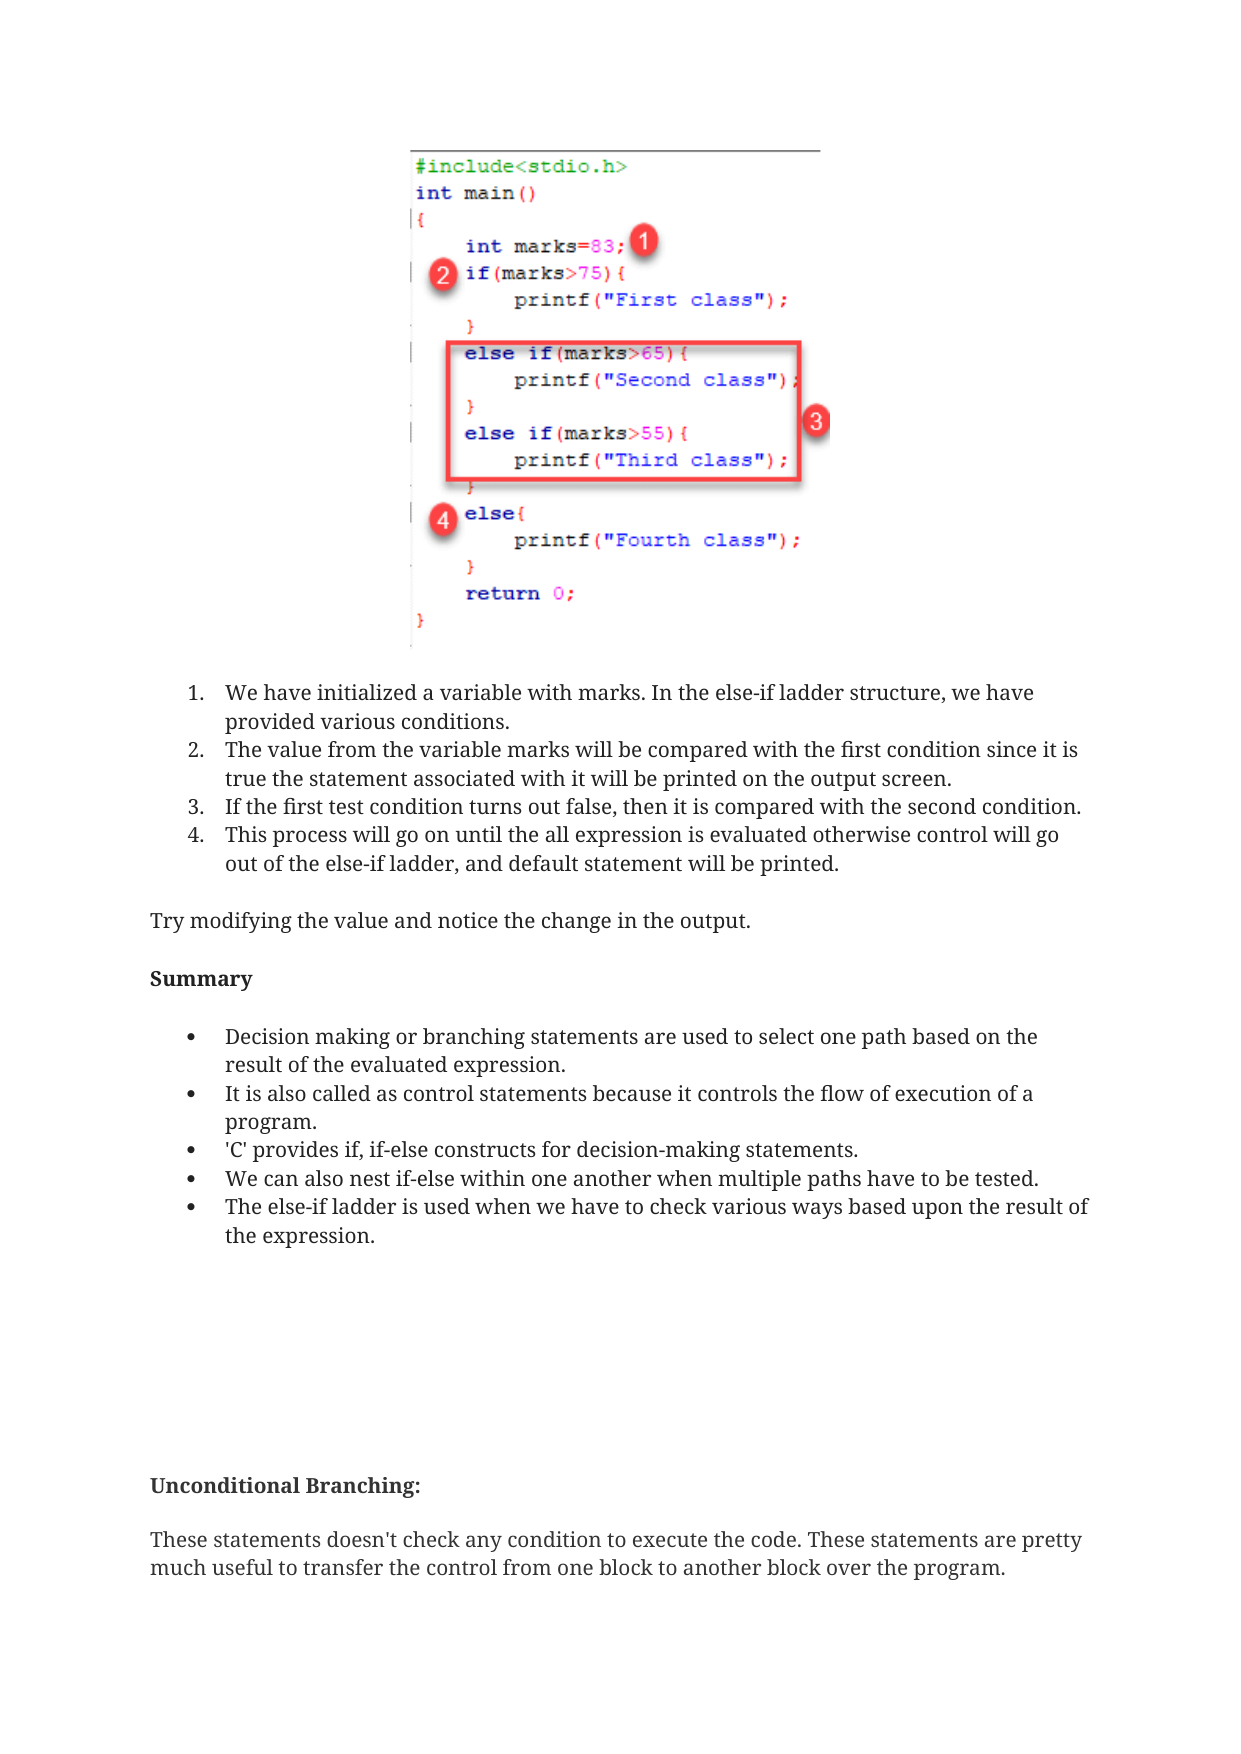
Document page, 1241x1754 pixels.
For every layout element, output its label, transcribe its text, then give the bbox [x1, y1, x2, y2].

text Unconditional Branching: [150, 1471, 1090, 1500]
list We can also nest if-else within one another when multiple paths have to be tested. [187, 1164, 1090, 1192]
list The value from the variable marks will be compared with the first condition since it is true the statement associated with it will be printed on the output screen. [187, 735, 1090, 792]
picture [410, 150, 830, 650]
text These statements doesn't check any condition to execute the code. These statements are pretty much useful to transfer the control from one block to another block over the program. [150, 1525, 1090, 1582]
text Summary [150, 964, 1090, 993]
list The else-if ladder is used when we have to check various ways based upon the result of the expression. [187, 1192, 1090, 1249]
list 'C' provides if, if-else constructs for decision-making statements. [187, 1136, 1090, 1164]
list If the first test condition turns out false, then it is compared with the second condition. [187, 792, 1090, 821]
list It is also called as control statements because it controls the flow of execution of a program. [187, 1079, 1090, 1136]
list This process will go on until the all expression is evaluated otherwise control will go out of the else-if ladder, and default statement will be printed. [187, 821, 1090, 877]
list We have initialized a variable with marks. In the else-if ladder structure, we have provided various conditions. [187, 678, 1090, 735]
text Try modifying the value and notice the change in the output. [150, 907, 1090, 935]
list Decision making or branching statements are used to select one path based on the result of the evaluated expression. [187, 1022, 1090, 1079]
